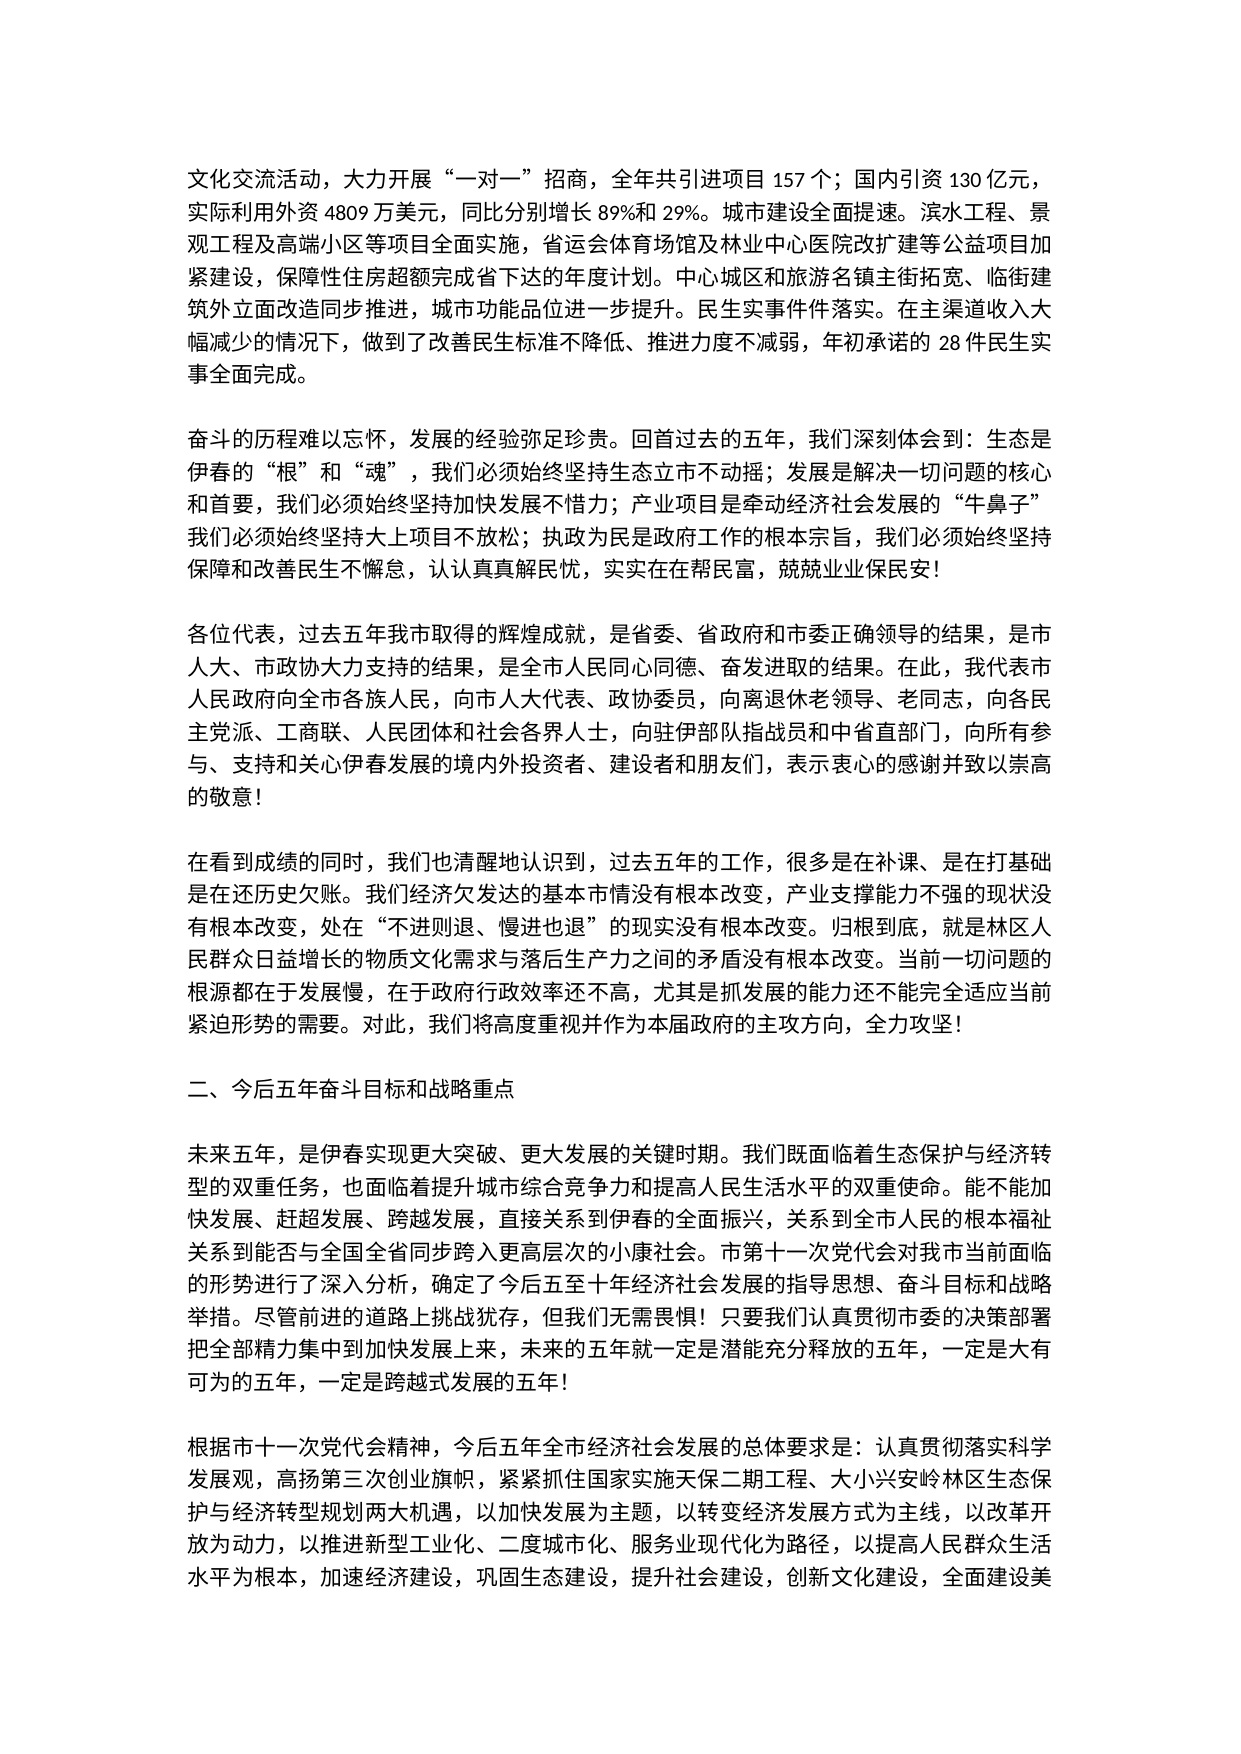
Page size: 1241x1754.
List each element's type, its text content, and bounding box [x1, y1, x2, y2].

text 未来五年，是伊春实现更大突破、更大发展的关键时期。我们既面临着生态保护与经济转型的双重任务，也面临着提升城市综合竞争力和提高人民生活水平的双重使命。能不能加快发展、赶超发展、跨越发展，直接关系到伊春的全面振兴，关系到全市人民的根本福祉，关系到能否与全国全省同步跨入更高层次的小康社会。市第十一次党代会对我市当前面临的形势进行了深入分析，确定了今后五至十年经济社会发展的指导思想、奋斗目标和战略举措。尽管前进的道路上挑战犹存，但我们无需畏惧！只要我们认真贯彻市委的决策部署，把全部精力集中到加快发展上来，未来的五年就一定是潜能充分释放的五年，一定是大有可为的五年，一定是跨越式发展的五年！ [187, 1137, 1053, 1397]
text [187, 162, 1053, 389]
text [187, 1429, 1053, 1592]
text 各位代表，过去五年我市取得的辉煌成就，是省委、省政府和市委正确领导的结果，是市人大、市政协大力支持的结果，是全市人民同心同德、奋发进取的结果。在此，我代表市人民政府向全市各族人民，向市人大代表、政协委员，向离退休老领导、老同志，向各民主党派、工商联、人民团体和社会各界人士，向驻伊部队指战员和中省直部门，向所有参与、支持和关心伊春发展的境内外投资者、建设者和朋友们，表示衷心的感谢并致以崇高的敬意！ [187, 617, 1053, 812]
text 二、今后五年奋斗目标和战略重点 [187, 1072, 1053, 1104]
text 在看到成绩的同时，我们也清醒地认识到，过去五年的工作，很多是在补课、是在打基础、是在还历史欠账。我们经济欠发达的基本市情没有根本改变，产业支撑能力不强的现状没有根本改变，处在“不进则退、慢进也退”的现实没有根本改变。归根到底，就是林区人民群众日益增长的物质文化需求与落后生产力之间的矛盾没有根本改变。当前一切问题的根源都在于发展慢，在于政府行政效率还不高，尤其是抓发展的能力还不能完全适应当前紧迫形势的需要。对此，我们将高度重视并作为本届政府的主攻方向，全力攻坚！ [187, 844, 1053, 1039]
text 奋斗的历程难以忘怀，发展的经验弥足珍贵。回首过去的五年，我们深刻体会到：生态是伊春的“根”和“魂”，我们必须始终坚持生态立市不动摇；发展是解决一切问题的核心和首要，我们必须始终坚持加快发展不惜力；产业项目是牵动经济社会发展的“牛鼻子”，我们必须始终坚持大上项目不放松；执政为民是政府工作的根本宗旨，我们必须始终坚持保障和改善民生不懈怠，认认真真解民忧，实实在在帮民富，兢兢业业保民安！ [187, 422, 1053, 584]
